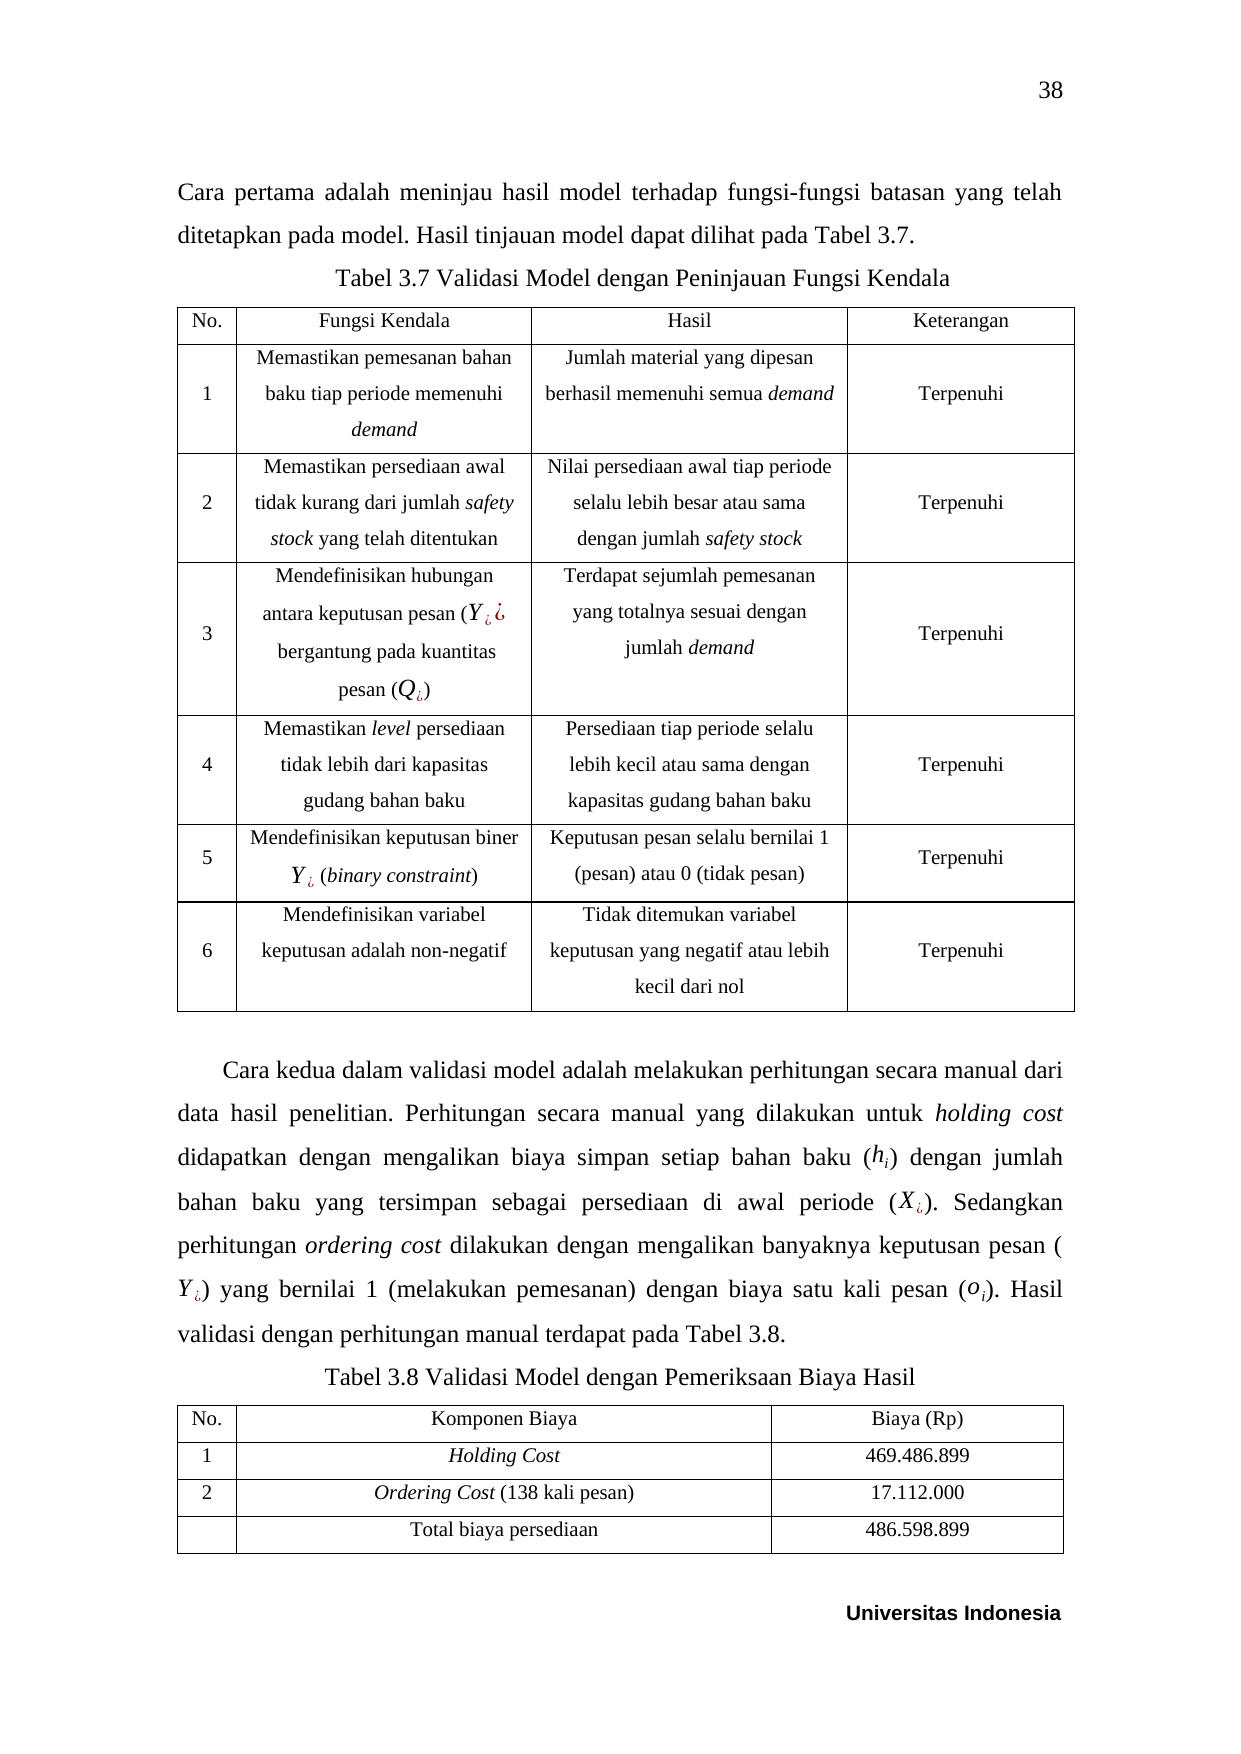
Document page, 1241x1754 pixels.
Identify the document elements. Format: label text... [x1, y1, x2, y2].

table_cell 1 [178, 1443, 236, 1479]
table_cell 1 [178, 345, 236, 453]
table_cell 5 [178, 825, 236, 901]
table_cell Memastikan pemesanan bahan baku tiap periode memenuhi demand [237, 345, 531, 453]
table_cell Nilai persediaan awal tiap periode selalu lebih besar atau sama dengan jumlah safety stock [532, 454, 847, 562]
table_cell Total biaya persediaan [237, 1517, 771, 1553]
table_cell Mendefinisikan variabel keputusan adalah non-negatif [237, 903, 531, 1011]
table_cell 6 [178, 903, 236, 1011]
table_cell 469.486.899 [772, 1443, 1063, 1479]
table_cell 2 [178, 1480, 236, 1516]
table_cell 17.112.000 [772, 1480, 1063, 1516]
table_cell Terpenuhi [848, 563, 1074, 715]
table_cell 3 [178, 563, 236, 715]
table_cell 486.598.899 [772, 1517, 1063, 1553]
text Tabel 3.8 Validasi Model dengan Pemeriksaan Biaya Hasil [177, 1362, 1063, 1391]
table_header No. [178, 1406, 236, 1442]
table_header No. [178, 308, 236, 344]
table_cell 2 [178, 454, 236, 562]
table_cell Ordering Cost (138 kali pesan) [237, 1480, 771, 1516]
table_header Hasil [532, 308, 847, 344]
table_cell Holding Cost [237, 1443, 771, 1479]
table_cell Keputusan pesan selalu bernilai 1 (pesan) atau 0 (tidak pesan) [532, 825, 847, 901]
table_cell Tidak ditemukan variabel keputusan yang negatif atau lebih kecil dari nol [532, 903, 847, 1011]
table_cell Terpenuhi [848, 345, 1074, 453]
table_header Biaya (Rp) [772, 1406, 1063, 1442]
table_cell Terpenuhi [848, 903, 1074, 1011]
table_cell Memastikan persediaan awal tidak kurang dari jumlah safety stock yang telah ditentukan [237, 454, 531, 562]
table_header Komponen Biaya [237, 1406, 771, 1442]
table_cell Terpenuhi [848, 825, 1074, 901]
table_header Fungsi Kendala [237, 308, 531, 344]
table_cell Persediaan tiap periode selalu lebih kecil atau sama dengan kapasitas gudang bahan baku [532, 716, 847, 824]
table_cell Memastikan level persediaan tidak lebih dari kapasitas gudang bahan baku [237, 716, 531, 824]
text Cara kedua dalam validasi model adalah melakukan perhitungan secara manual dari data hasil penelitian. Perhitungan secara manual yang dilakukan untuk holding cost didapatkan dengan mengalikan biaya simpan setiap bahan baku () dengan jumlah bahan baku yang tersimpan sebagai persediaan di awal periode (). Sedangkan perhitungan ordering cost dilakukan dengan mengalikan banyaknya keputusan pesan () yang bernilai 1 (melakukan pemesanan) dengan biaya satu kali pesan (). Hasil validasi dengan perhitungan manual terdapat pada Tabel 3.8. [177, 1055, 1063, 1347]
table_header Keterangan [848, 308, 1074, 344]
table_cell Mendefinisikan hubungan antara keputusan pesan ( bergantung pada kuantitas pesan () [237, 563, 531, 715]
table_cell Terpenuhi [848, 454, 1074, 562]
table_cell Terdapat sejumlah pemesanan yang totalnya sesuai dengan jumlah demand [532, 563, 847, 715]
table_cell [178, 1517, 236, 1553]
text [177, 177, 1063, 249]
table_cell Jumlah material yang dipesan berhasil memenuhi semua demand [532, 345, 847, 453]
table_cell 4 [178, 716, 236, 824]
table_cell Mendefinisikan keputusan biner (binary constraint) [237, 825, 531, 901]
table_cell Terpenuhi [848, 716, 1074, 824]
